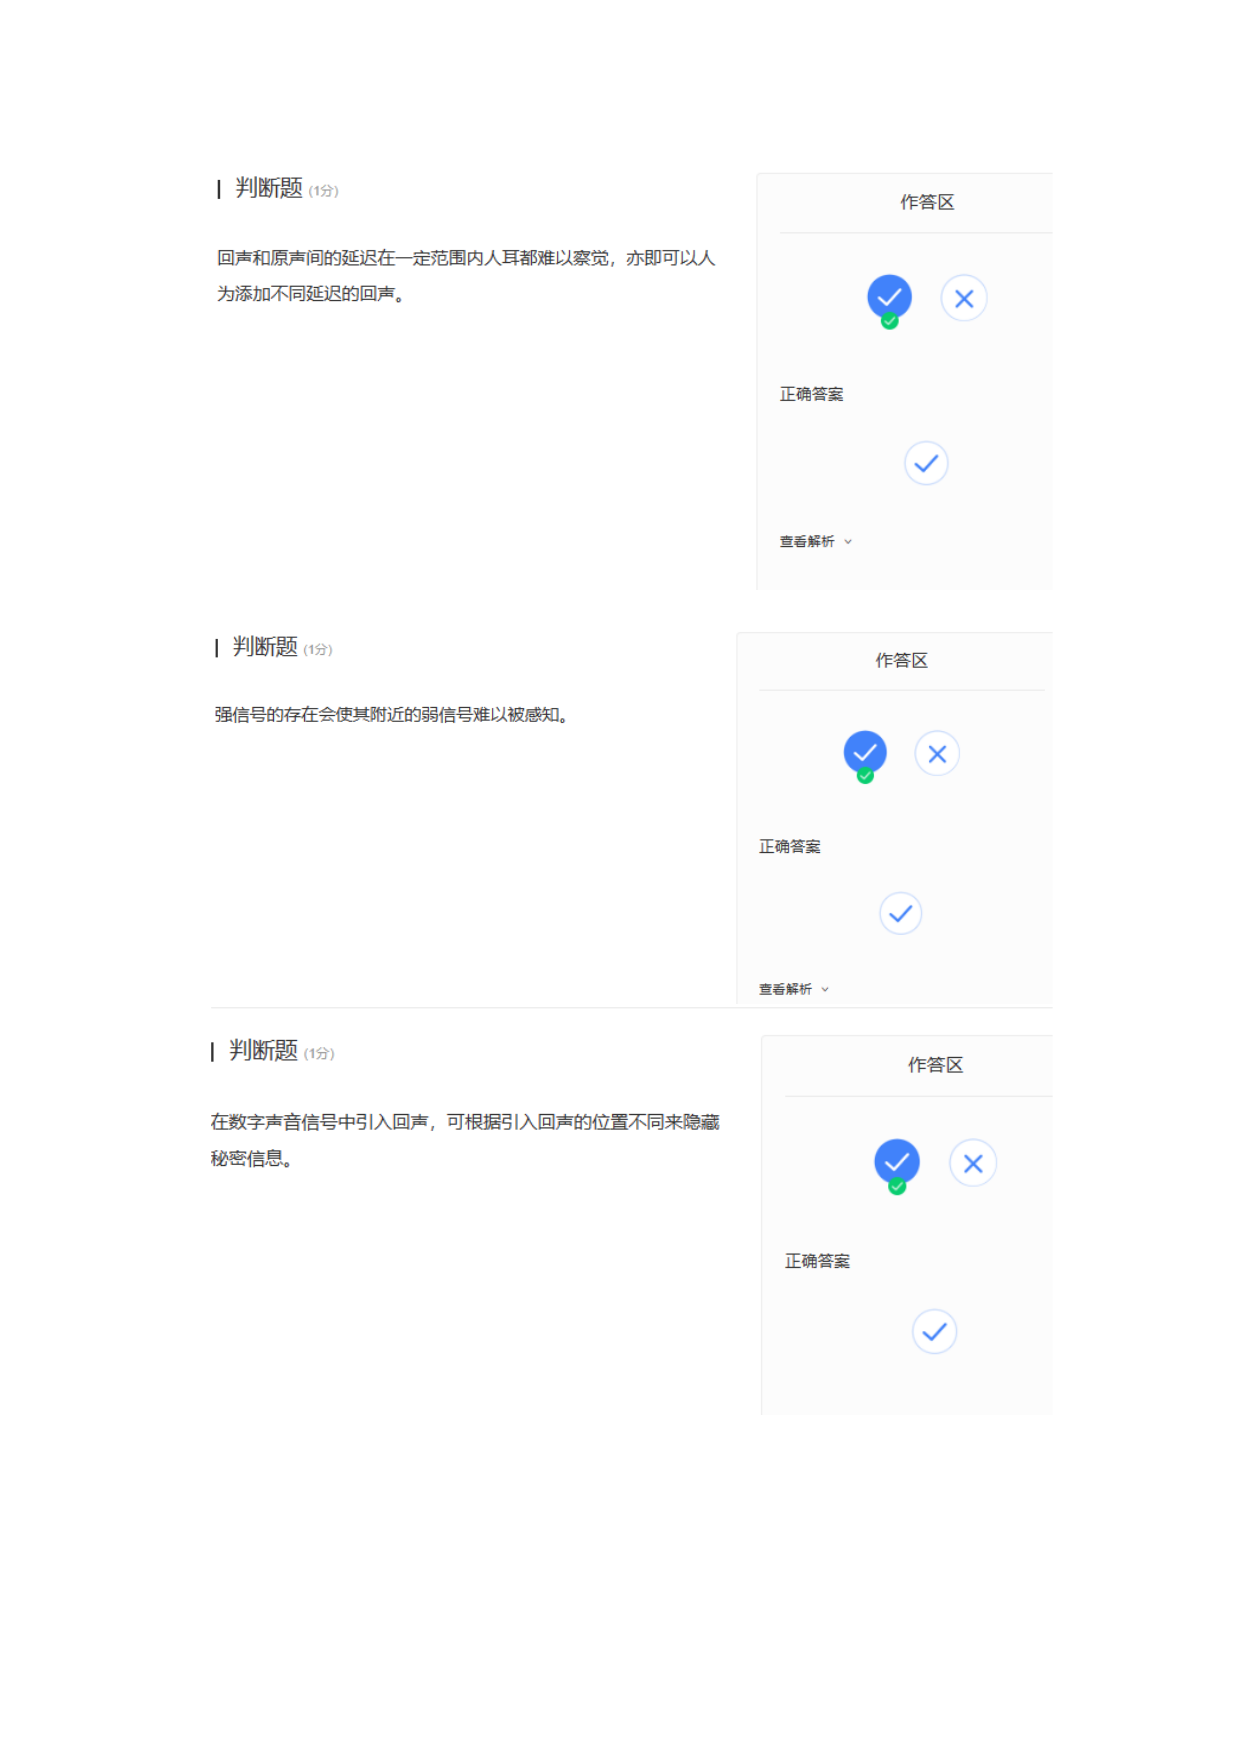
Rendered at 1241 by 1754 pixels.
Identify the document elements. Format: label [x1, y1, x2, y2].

picture [187, 1007, 1053, 1415]
picture [187, 617, 1053, 1004]
picture [187, 162, 1053, 590]
